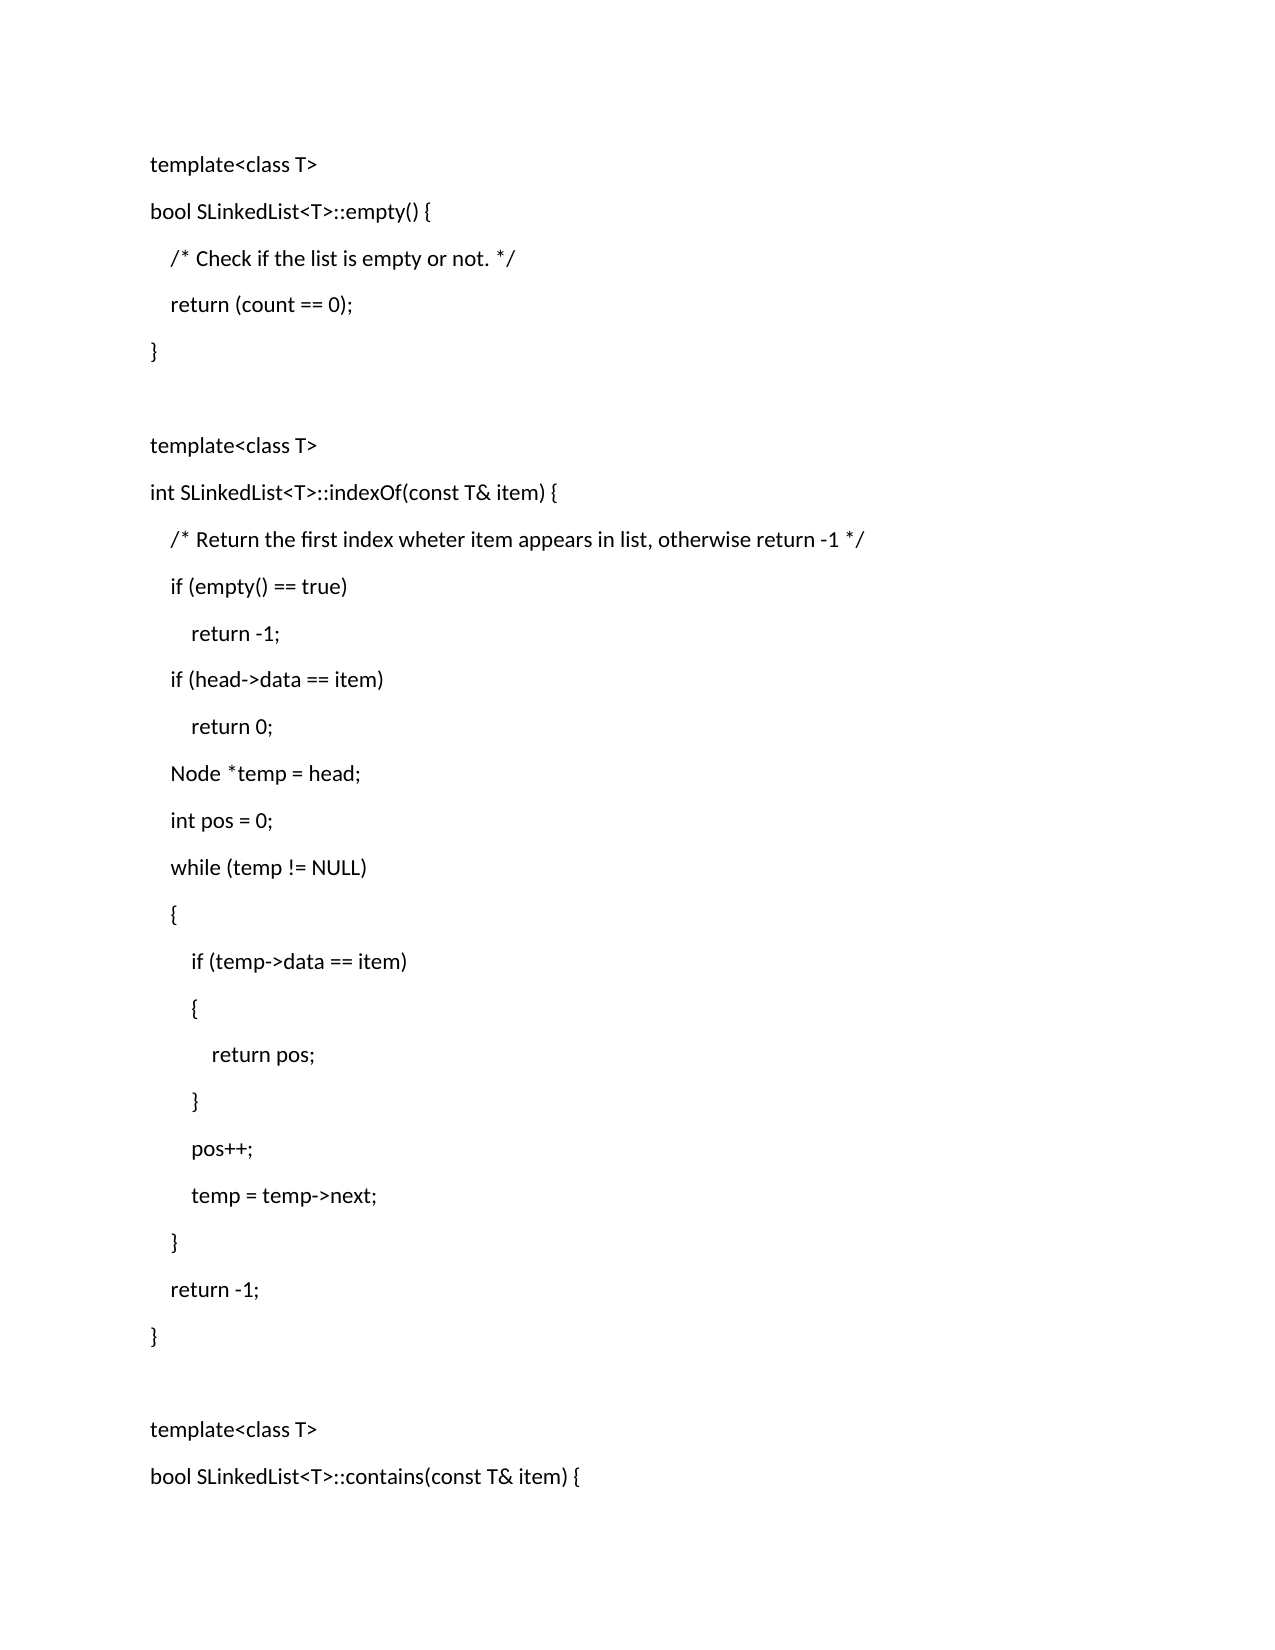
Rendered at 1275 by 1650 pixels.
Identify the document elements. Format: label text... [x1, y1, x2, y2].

text if (temp->data == item) [150, 947, 1125, 975]
text if (head->data == item) [150, 666, 1125, 694]
text { [150, 994, 1125, 1022]
text template<class T> [150, 431, 1125, 459]
text bool SLinkedList<T>::contains(const T& item) { [150, 1462, 1125, 1491]
text Node *temp = head; [150, 759, 1125, 787]
text bool SLinkedList<T>::empty() { [150, 197, 1125, 225]
text } [150, 337, 1125, 366]
text template<class T> [150, 150, 1125, 178]
text return (count == 0); [150, 291, 1125, 319]
text while (temp != NULL) [150, 853, 1125, 881]
text int pos = 0; [150, 806, 1125, 834]
text int SLinkedList<T>::indexOf(const T& item) { [150, 478, 1125, 506]
text return -1; [150, 1275, 1125, 1303]
text pos++; [150, 1134, 1125, 1162]
text } [150, 1322, 1125, 1350]
text return -1; [150, 619, 1125, 647]
text /* Check if the list is empty or not. */ [150, 244, 1125, 272]
text return pos; [150, 1041, 1125, 1069]
text template<class T> [150, 1416, 1125, 1444]
text { [150, 900, 1125, 928]
text /* Return the first index wheter item appears in list, otherwise return -1 */ [150, 525, 1125, 553]
text return 0; [150, 712, 1125, 741]
text temp = temp->next; [150, 1181, 1125, 1209]
text } [150, 1087, 1125, 1116]
text if (empty() == true) [150, 572, 1125, 600]
text } [150, 1228, 1125, 1256]
